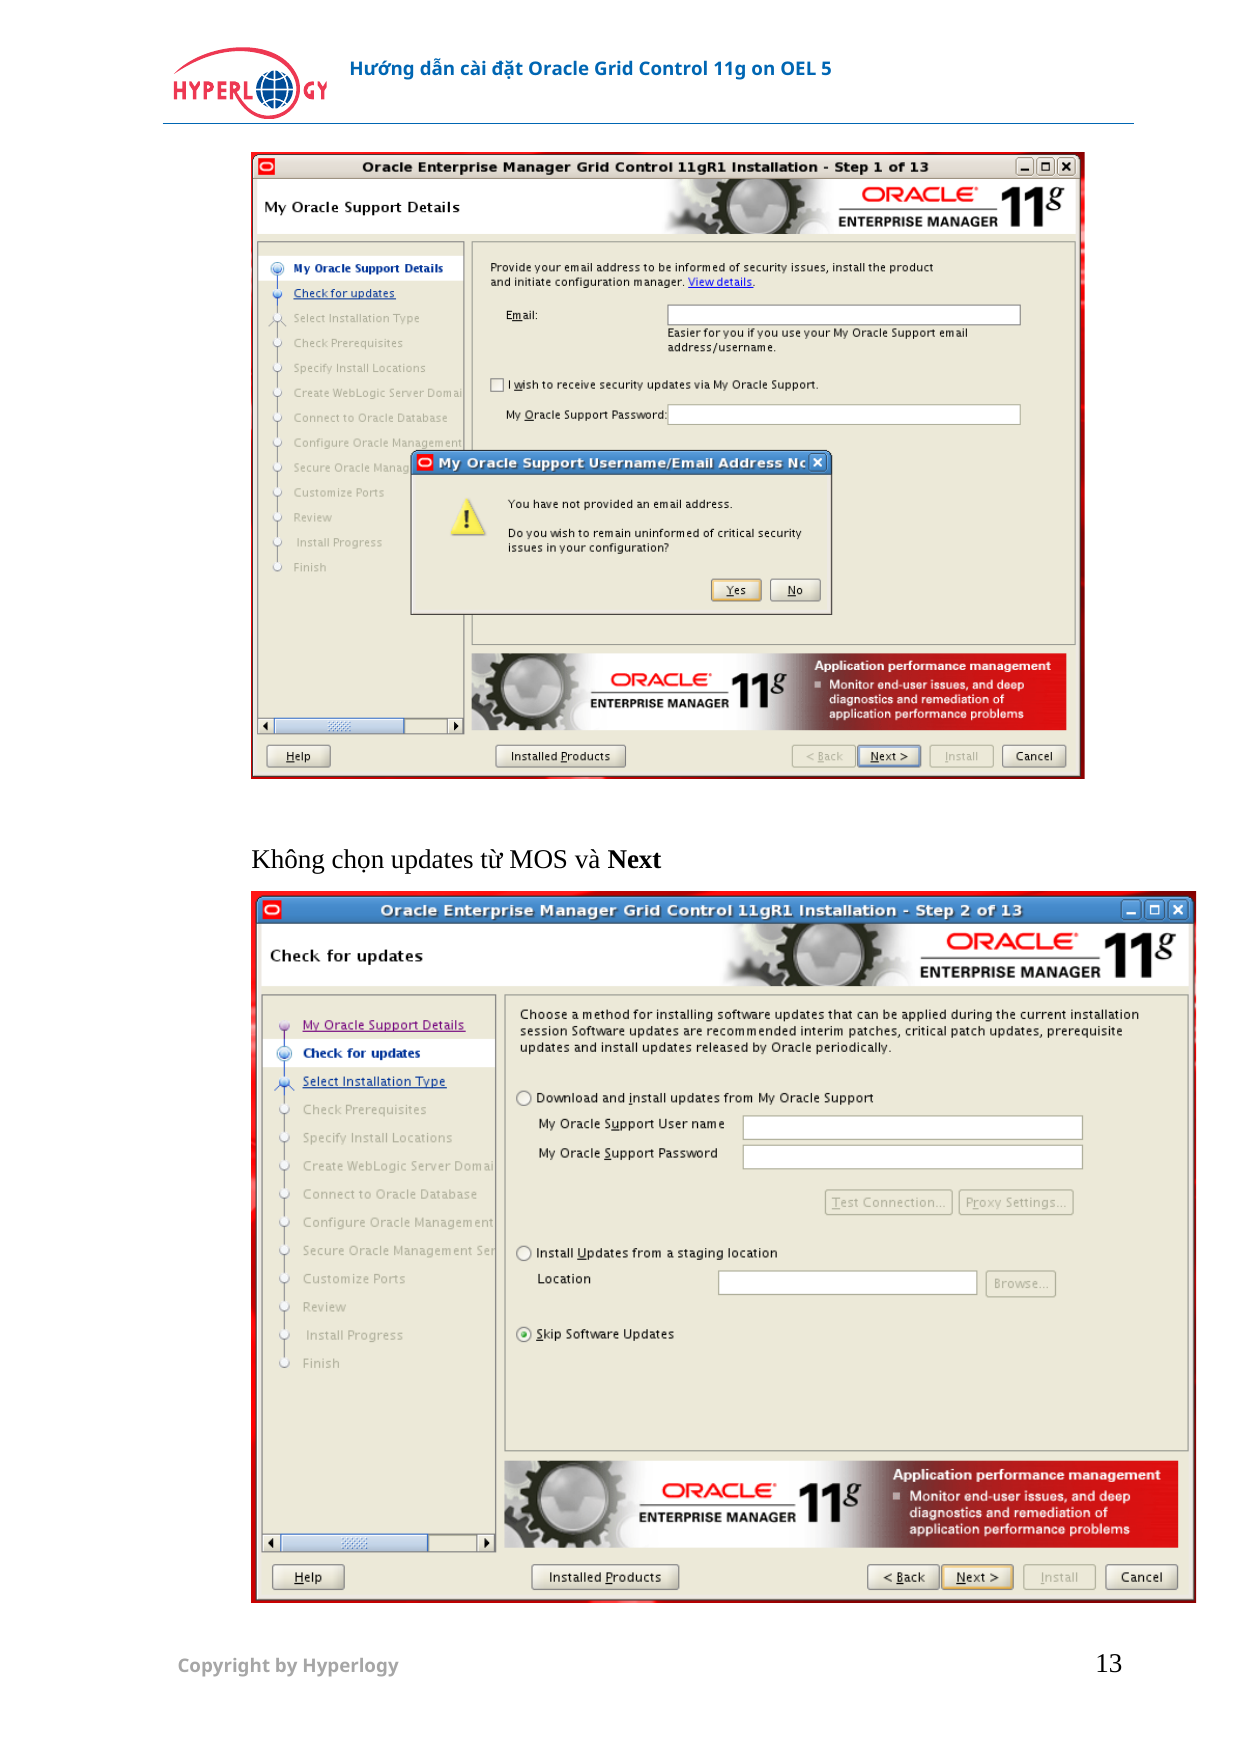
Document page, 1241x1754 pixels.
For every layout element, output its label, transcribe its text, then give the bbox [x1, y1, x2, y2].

picture [251, 152, 1085, 779]
picture [251, 891, 1197, 1603]
text Không chọn updates từ MOS và Next [177, 843, 1122, 874]
